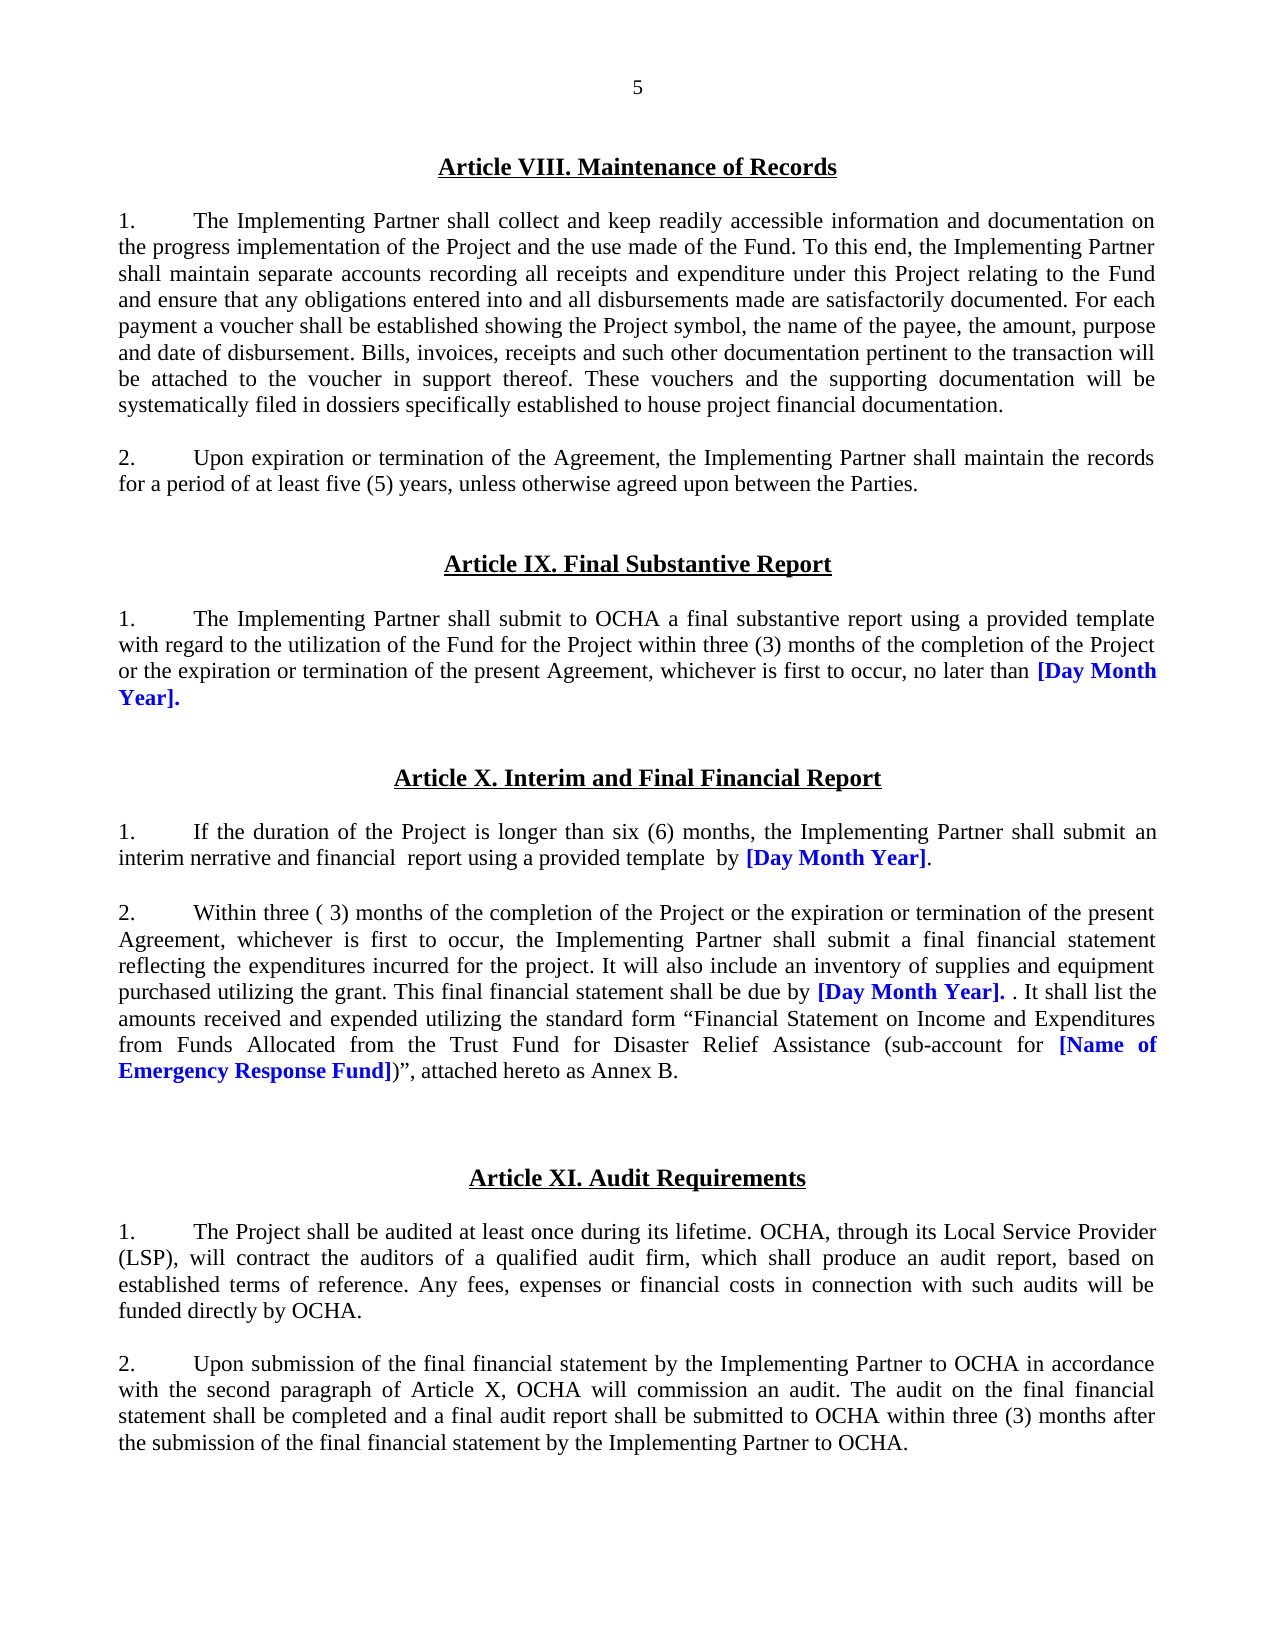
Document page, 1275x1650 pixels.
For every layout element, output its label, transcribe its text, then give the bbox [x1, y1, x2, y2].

text 1. The Project shall be audited at least once during its lifetime. OCHA, through its Local Service Provider (LSP), will contract the auditors of a qualified audit firm, which shall produce an audit report, based on established terms of reference. Any fees, expenses or financial costs in connection with such audits will be funded directly by OCHA. [118, 1218, 1157, 1323]
text Article X. Interim and Final Financial Report [118, 763, 1157, 791]
text 2. Upon submission of the final financial statement by the Implementing Partner to OCHA in accordance with the second paragraph of Article X, OCHA will commission an audit. The audit on the final financial statement shall be completed and a final audit report shall be submitted to OCHA within three (3) months after the submission of the final financial statement by the Implementing Partner to OCHA. [118, 1350, 1157, 1455]
text Article XI. Audit Requirements [118, 1163, 1157, 1192]
list Upon expiration or termination of the Agreement, the Implementing Partner shall maintain the records for a period of at least five (5) years, unless otherwise agreed upon between the Parties. [118, 444, 1157, 497]
text 1. The Implementing Partner shall collect and keep readily accessible information and documentation on the progress implementation of the Project and the use made of the Fund. To this end, the Implementing Partner shall maintain separate accounts recording all receipts and expenditure under this Project relating to the Fund and ensure that any obligations entered into and all disbursements made are satisfactorily documented. For each payment a voucher shall be established showing the Project symbol, the name of the payee, the amount, purpose and date of disbursement. Bills, invoices, receipts and such other documentation pertinent to the transaction will be attached to the voucher in support thereof. These vouchers and the supporting documentation will be systematically filed in dossiers specifically established to house project financial documentation. [118, 207, 1157, 418]
text 1. If the duration of the Project is longer than six (6) months, the Implementing Partner shall submit an interim nerrative and financial report using a provided template by [Day Month Year]. [118, 818, 1157, 871]
text 1. The Implementing Partner shall submit to OCHA a final substantive report using a provided template with regard to the utilization of the Fund for the Project within three (3) months of the completion of the Project or the expiration or termination of the present Agreement, whichever is first to occur, no later than [Day Month Year]. [118, 604, 1157, 710]
text Article IX. Final Substantive Report [118, 549, 1157, 578]
text Article VIII. Maintenance of Records [118, 152, 1157, 181]
text 2. Within three ( 3) months of the completion of the Project or the expiration or termination of the present Agreement, whichever is first to occur, the Implementing Partner shall submit a final financial statement reflecting the expenditures incurred for the project. It will also include an inventory of supplies and equipment purchased utilizing the grant. This final financial statement shall be due by [Day Month Year]. . It shall list the amounts received and expended utilizing the standard form “Financial Statement on Income and Expenditures from Funds Allocated from the Trust Fund for Disaster Relief Assistance (sub-account for [Name of Emergency Response Fund])”, attached hereto as Annex B. [118, 899, 1157, 1084]
